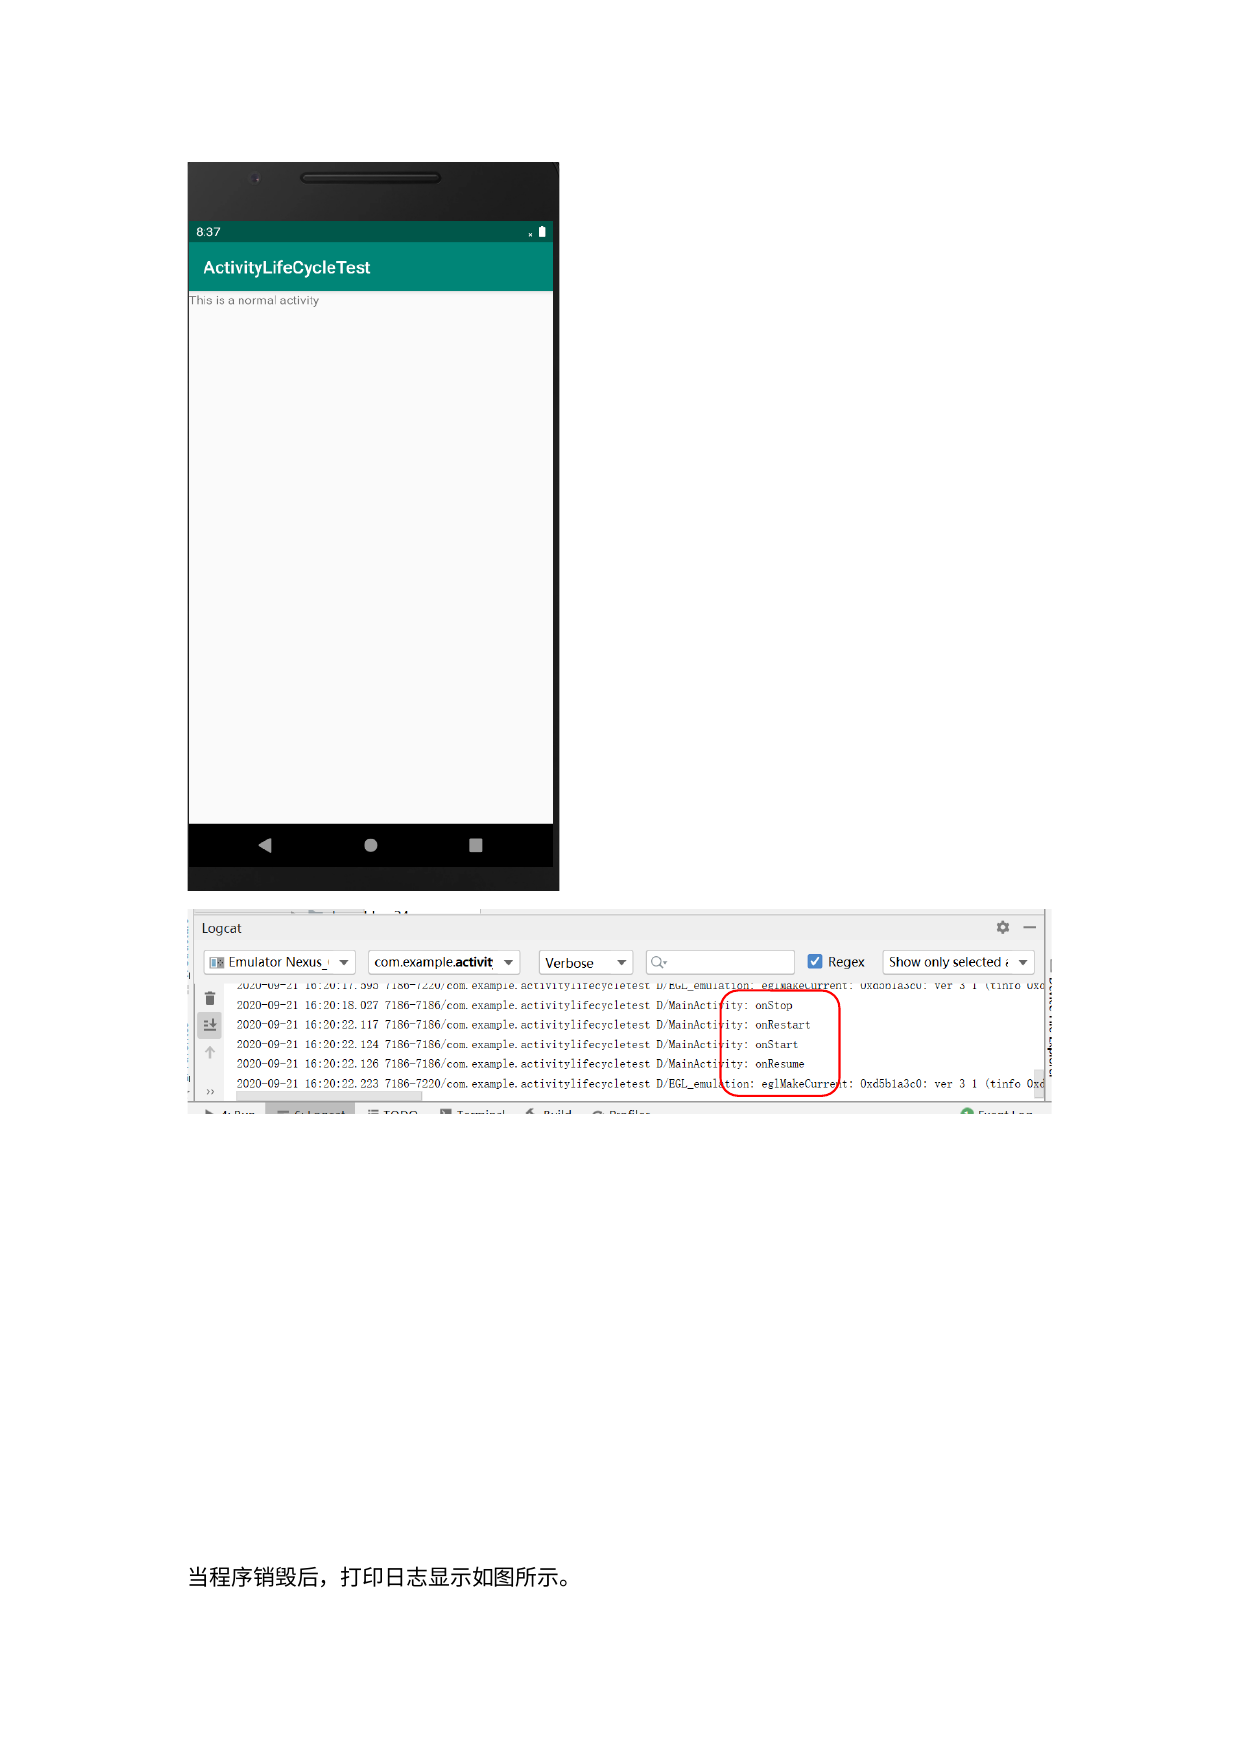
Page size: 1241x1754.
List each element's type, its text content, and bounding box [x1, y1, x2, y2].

text 当程序销毁后，打印日志显示如图所示。 [187, 1559, 1053, 1592]
picture [187, 162, 560, 891]
picture [187, 909, 1052, 1114]
